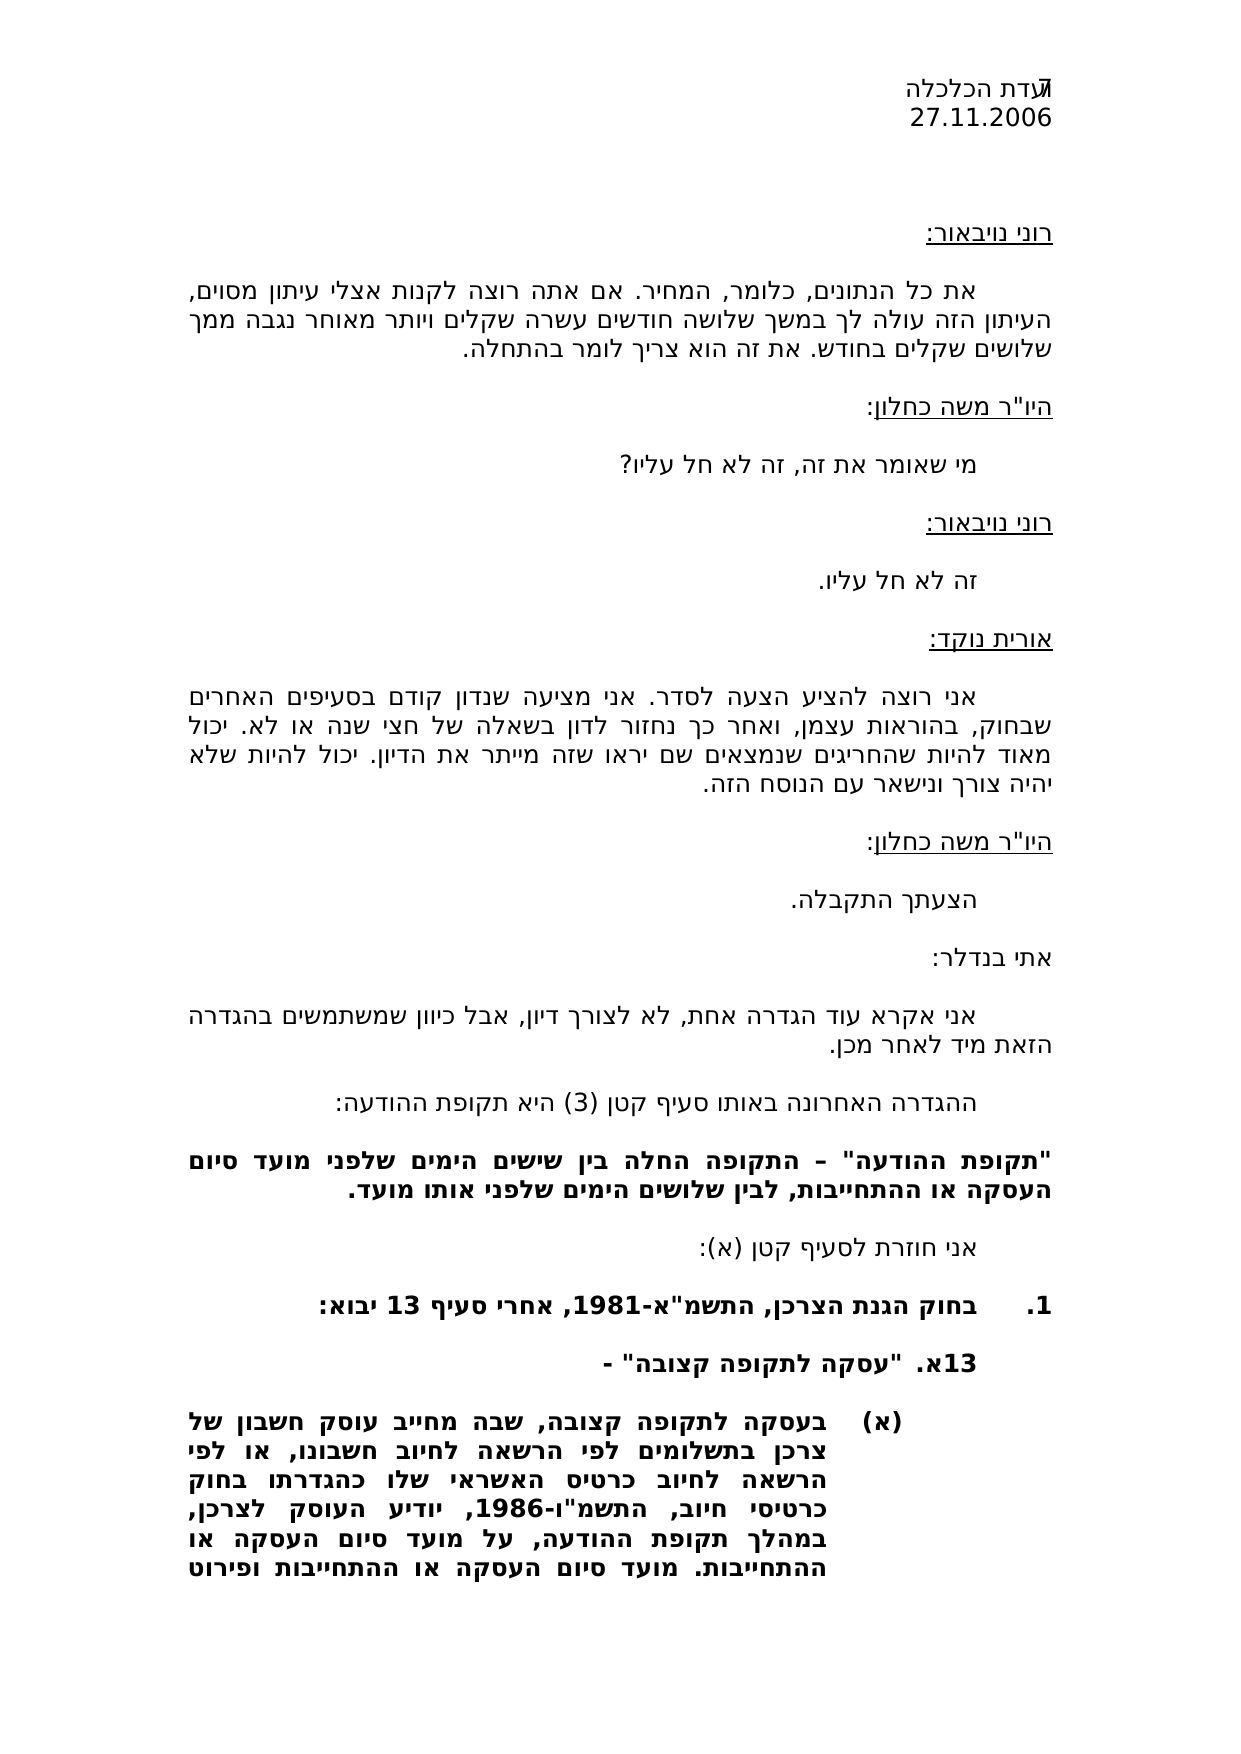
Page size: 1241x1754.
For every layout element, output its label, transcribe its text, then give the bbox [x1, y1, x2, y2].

text רוני נויבאור: [187, 508, 1053, 537]
text 13א. "עסקה לתקופה קצובה" - [187, 1349, 1053, 1378]
text 1. בחוק הגנת הצרכן, התשמ"א-1981, אחרי סעיף 13 יבוא: [187, 1291, 1053, 1320]
text אני רוצה להציע הצעה לסדר. אני מציעה שנדון קודם בסעיפים האחרים שבחוק, בהוראות עצמן, ואחר כך נחזור לדון בשאלה של חצי שנה או לא. יכול מאוד להיות שהחריגים שנמצאים שם יראו שזה מייתר את הדיון. יכול להיות שלא יהיה צורך ונישאר עם הנוסח הזה. [187, 682, 1053, 799]
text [187, 1407, 903, 1582]
text אני אקרא עוד הגדרה אחת, לא לצורך דיון, אבל כיוון שמשתמשים בהגדרה הזאת מיד לאחר מכן. [187, 1001, 1053, 1059]
text מי שאומר את זה, זה לא חל עליו? [187, 450, 1053, 479]
text רוני נויבאור: [187, 218, 1053, 247]
text אתי בנדלר: [187, 943, 1053, 972]
text אורית נוקד: [187, 624, 1053, 653]
text היו"ר משה כחלון: [187, 392, 1053, 422]
text הצעתך התקבלה. [187, 885, 1053, 914]
text ההגדרה האחרונה באותו סעיף קטן (3) היא תקופת ההודעה: [187, 1088, 1053, 1117]
text אני חוזרת לסעיף קטן (א): [187, 1233, 1053, 1262]
text "תקופת ההודעה" – התקופה החלה בין שישים הימים שלפני מועד סיום העסקה או ההתחייבות, לבין שלושים הימים שלפני אותו מועד. [187, 1146, 1053, 1204]
text היו"ר משה כחלון: [187, 827, 1053, 857]
text זה לא חל עליו. [187, 566, 1053, 595]
text את כל הנתונים, כלומר, המחיר. אם אתה רוצה לקנות אצלי עיתון מסוים, העיתון הזה עולה לך במשך שלושה חודשים עשרה שקלים ויותר מאוחר נגבה ממך שלושים שקלים בחודש. את זה הוא צריך לומר בהתחלה. [187, 276, 1053, 364]
